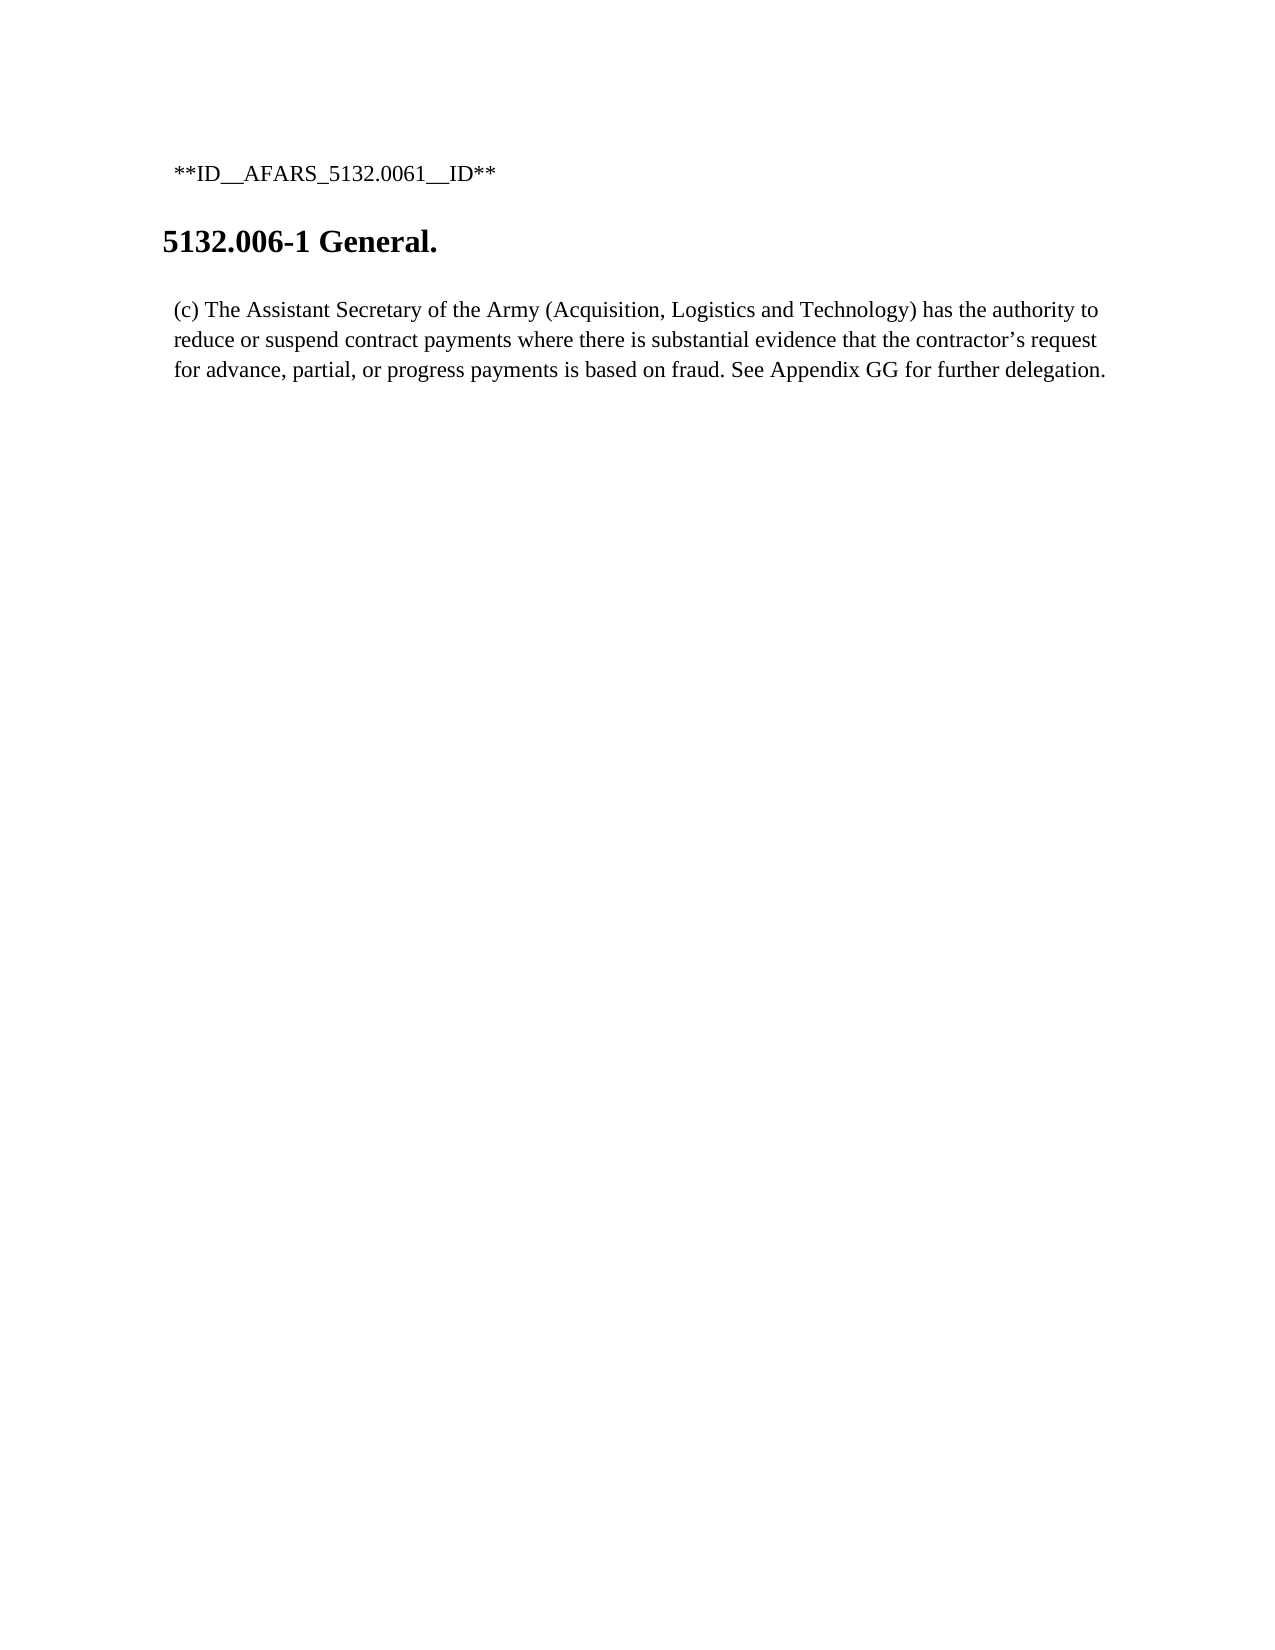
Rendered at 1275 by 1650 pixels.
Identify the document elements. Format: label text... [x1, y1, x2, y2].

text (c) The Assistant Secretary of the Army (Acquisition, Logistics and Technology) has the authority to reduce or suspend contract payments where there is substantial evidence that the contractor’s request for advance, partial, or progress payments is based on fraud. See Appendix GG for further delegation. [163, 285, 1135, 393]
subtitle 5132.006-1 General. [162, 222, 1125, 259]
text **ID__AFARS_5132.0061__ID** [163, 150, 1135, 197]
